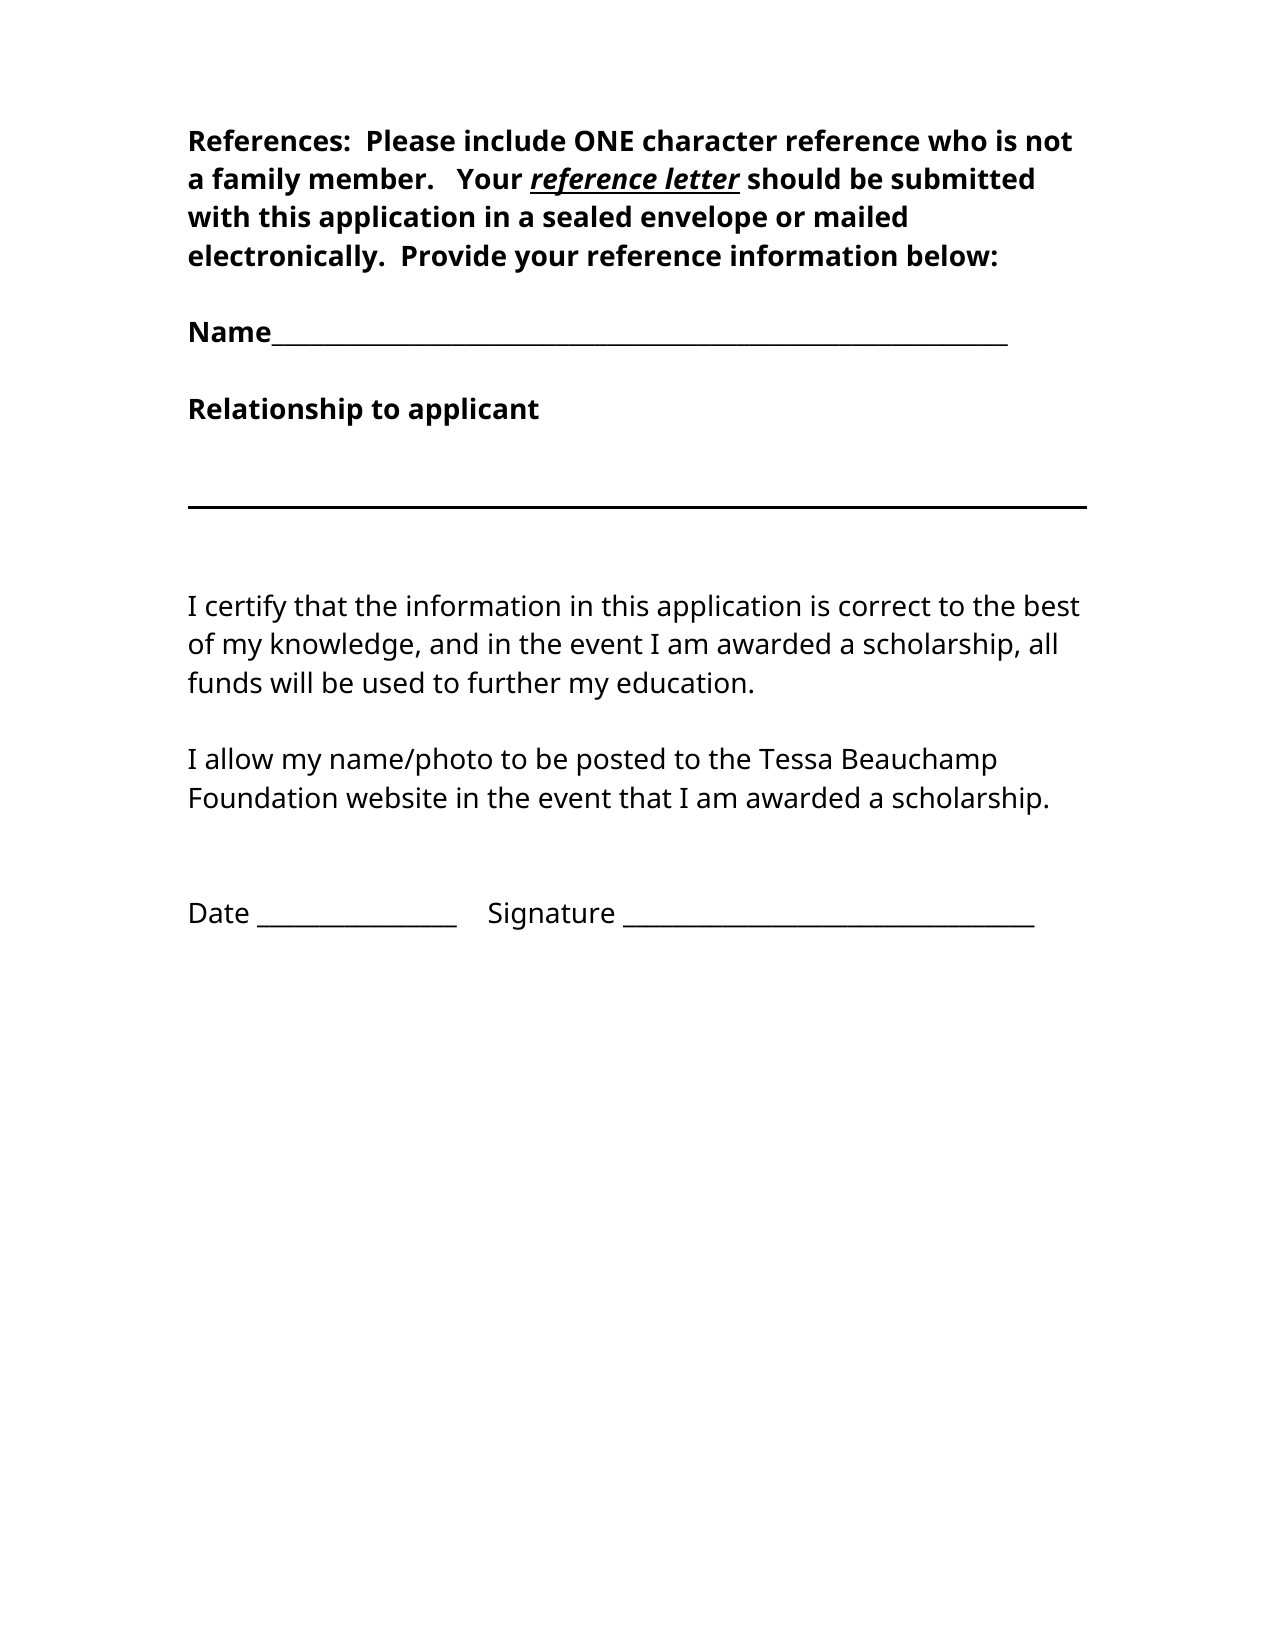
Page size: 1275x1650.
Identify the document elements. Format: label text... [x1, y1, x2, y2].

text Relationship to applicant [187, 389, 1087, 428]
text I allow my name/photo to be posted to the Tessa Beauchamp Foundation website in the event that I am awarded a scholarship. [187, 739, 1087, 816]
text Name_________________________________________________________ [187, 313, 1087, 351]
text I certify that the information in this application is correct to the best of my knowledge, and in the event I am awarded a scholarship, all funds will be used to further my education. [187, 586, 1087, 701]
text References: Please include ONE character reference who is not a family member. Your reference letter should be submitted with this application in a sealed envelope or mailed electronically. Provide your reference information below: [187, 121, 1087, 274]
text Date ________________ Signature _________________________________ [187, 893, 1087, 931]
